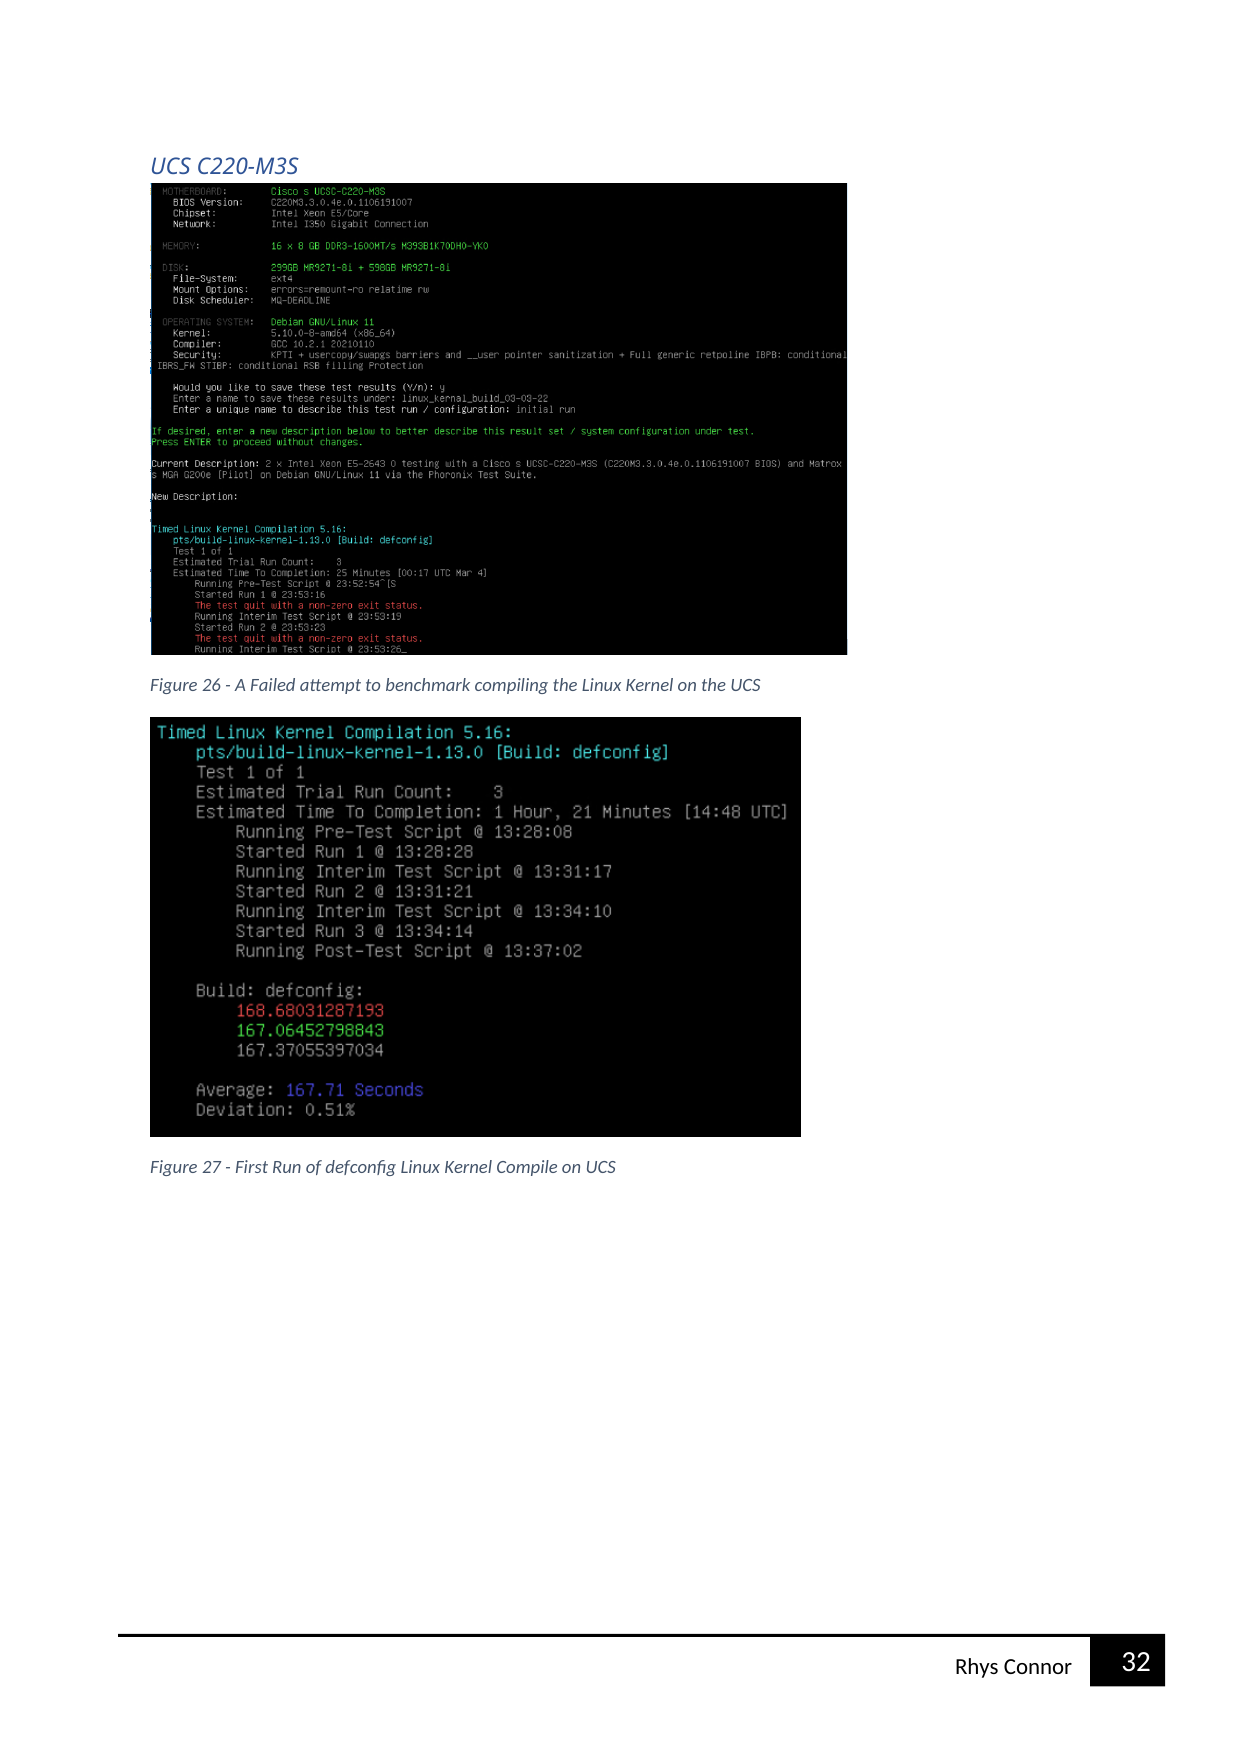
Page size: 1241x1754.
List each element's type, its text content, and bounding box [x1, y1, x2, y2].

text Figure 26 - A Failed attempt to benchmark compiling the Linux Kernel on the UCS [150, 673, 1090, 696]
picture [150, 717, 801, 1137]
text Figure 27 - First Run of defconfig Linux Kernel Compile on UCS [150, 1156, 1090, 1179]
picture [150, 183, 848, 655]
subtitle UCS C220-M3S [150, 150, 1090, 181]
